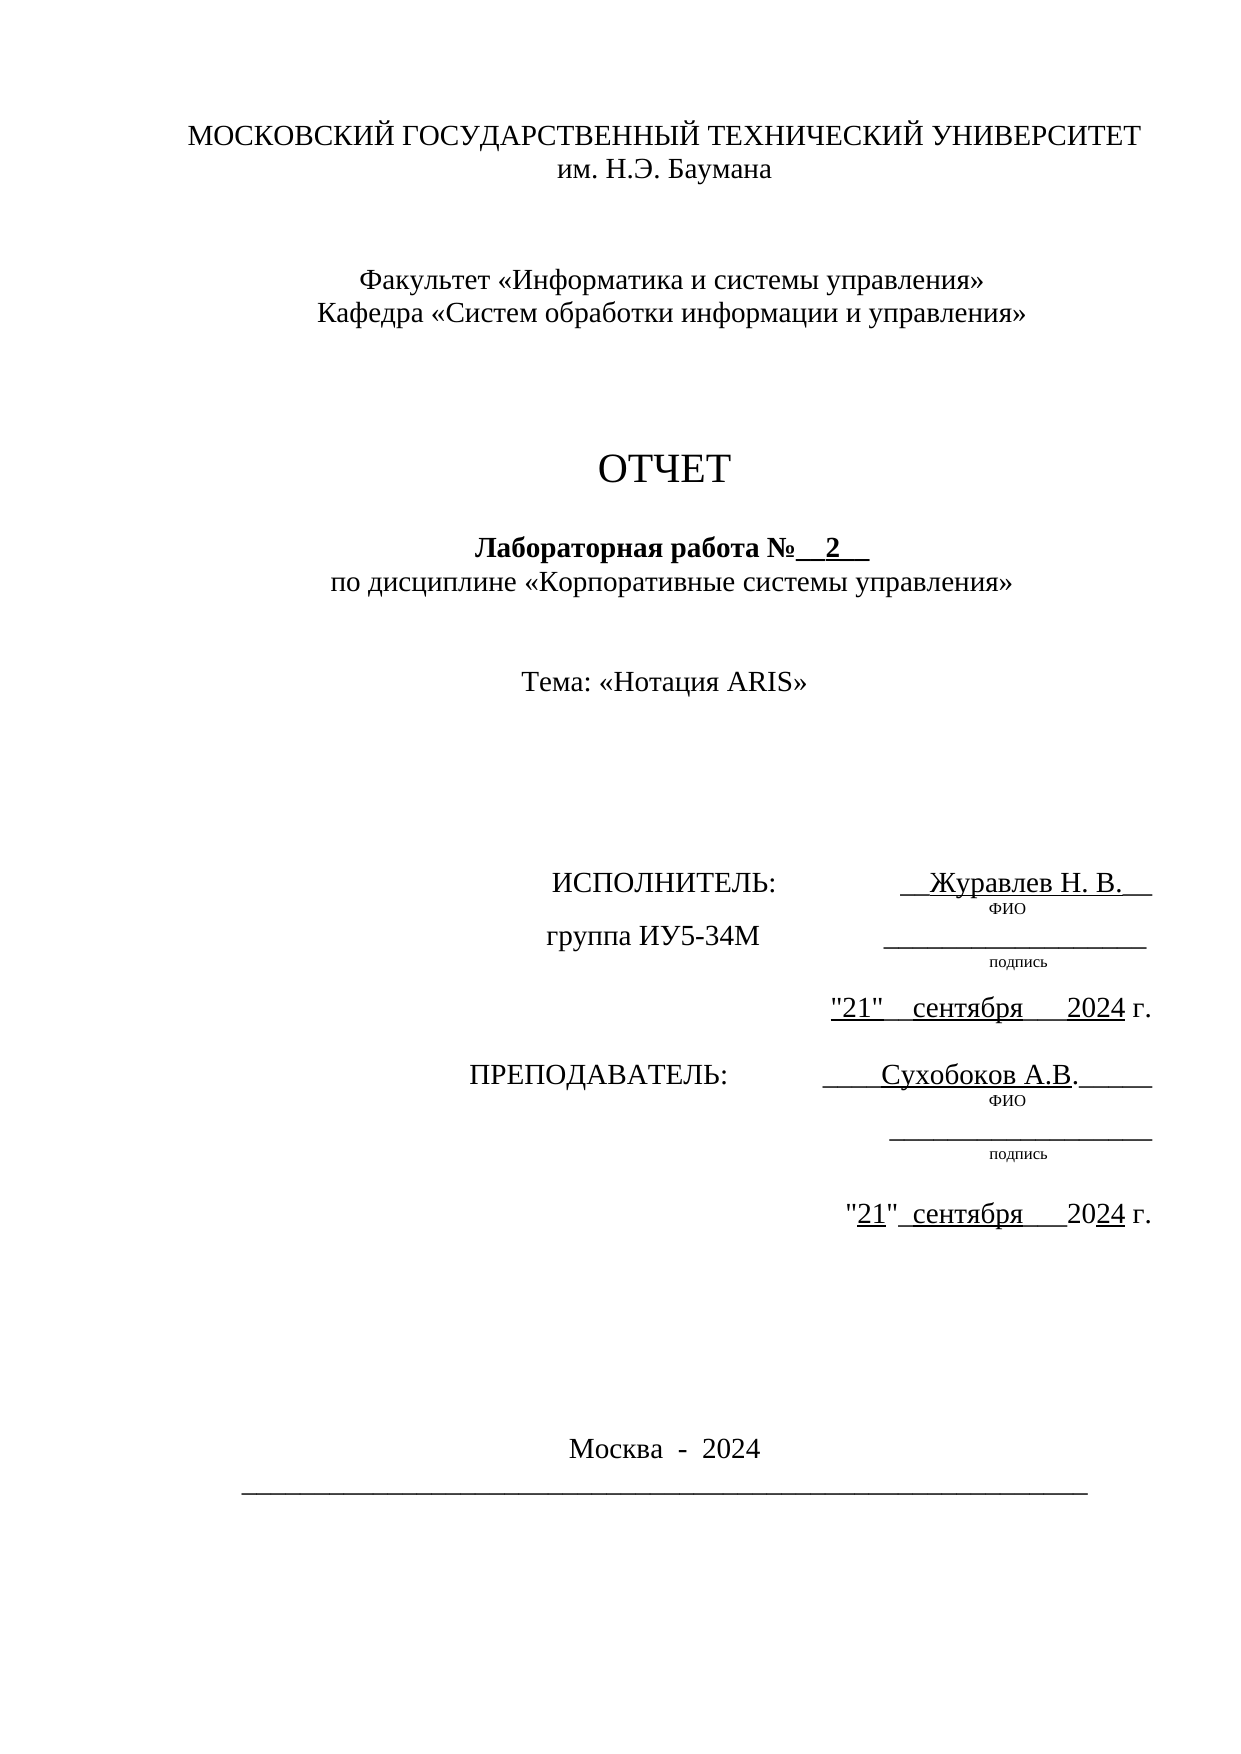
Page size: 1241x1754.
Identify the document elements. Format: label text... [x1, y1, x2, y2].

text МОСКОВСКИЙ ГОСУДАРСТВЕННЫЙ ТЕХНИЧЕСКИЙ УНИВЕРСИТЕТ [177, 118, 1152, 152]
text "21"__сентября___2024 г. [177, 990, 1152, 1024]
text Факультет «Информатика и системы управления» [177, 262, 1167, 295]
text Лабораторная работа №__2__ [177, 530, 1167, 564]
text подпись [989, 1143, 1152, 1163]
text ИСПОЛНИТЕЛЬ: __Журавлев Н. В.__ [531, 866, 1152, 899]
text ОТЧЕТ [177, 444, 1152, 492]
text Москва - 2024 [177, 1431, 1152, 1464]
text подпись [989, 952, 1152, 971]
text ФИО [620, 899, 1152, 918]
text группа ИУ5-34М __________________ [546, 918, 1152, 952]
text им. Н.Э. Баумана [177, 152, 1152, 185]
text Тема: «Нотация ARIS» [177, 664, 1152, 698]
text __________________________________________________________ [177, 1464, 1152, 1498]
text по дисциплине «Корпоративные системы управления» [177, 564, 1167, 597]
text ФИО [620, 1091, 1152, 1110]
text ПРЕПОДАВАТЕЛЬ: ____Сухобоков А.В._____ [177, 1057, 1152, 1091]
text "21"_сентября___2024 г. [177, 1196, 1152, 1230]
text Кафедра «Систем обработки информации и управления» [177, 295, 1167, 329]
text __________________ [546, 1110, 1152, 1143]
